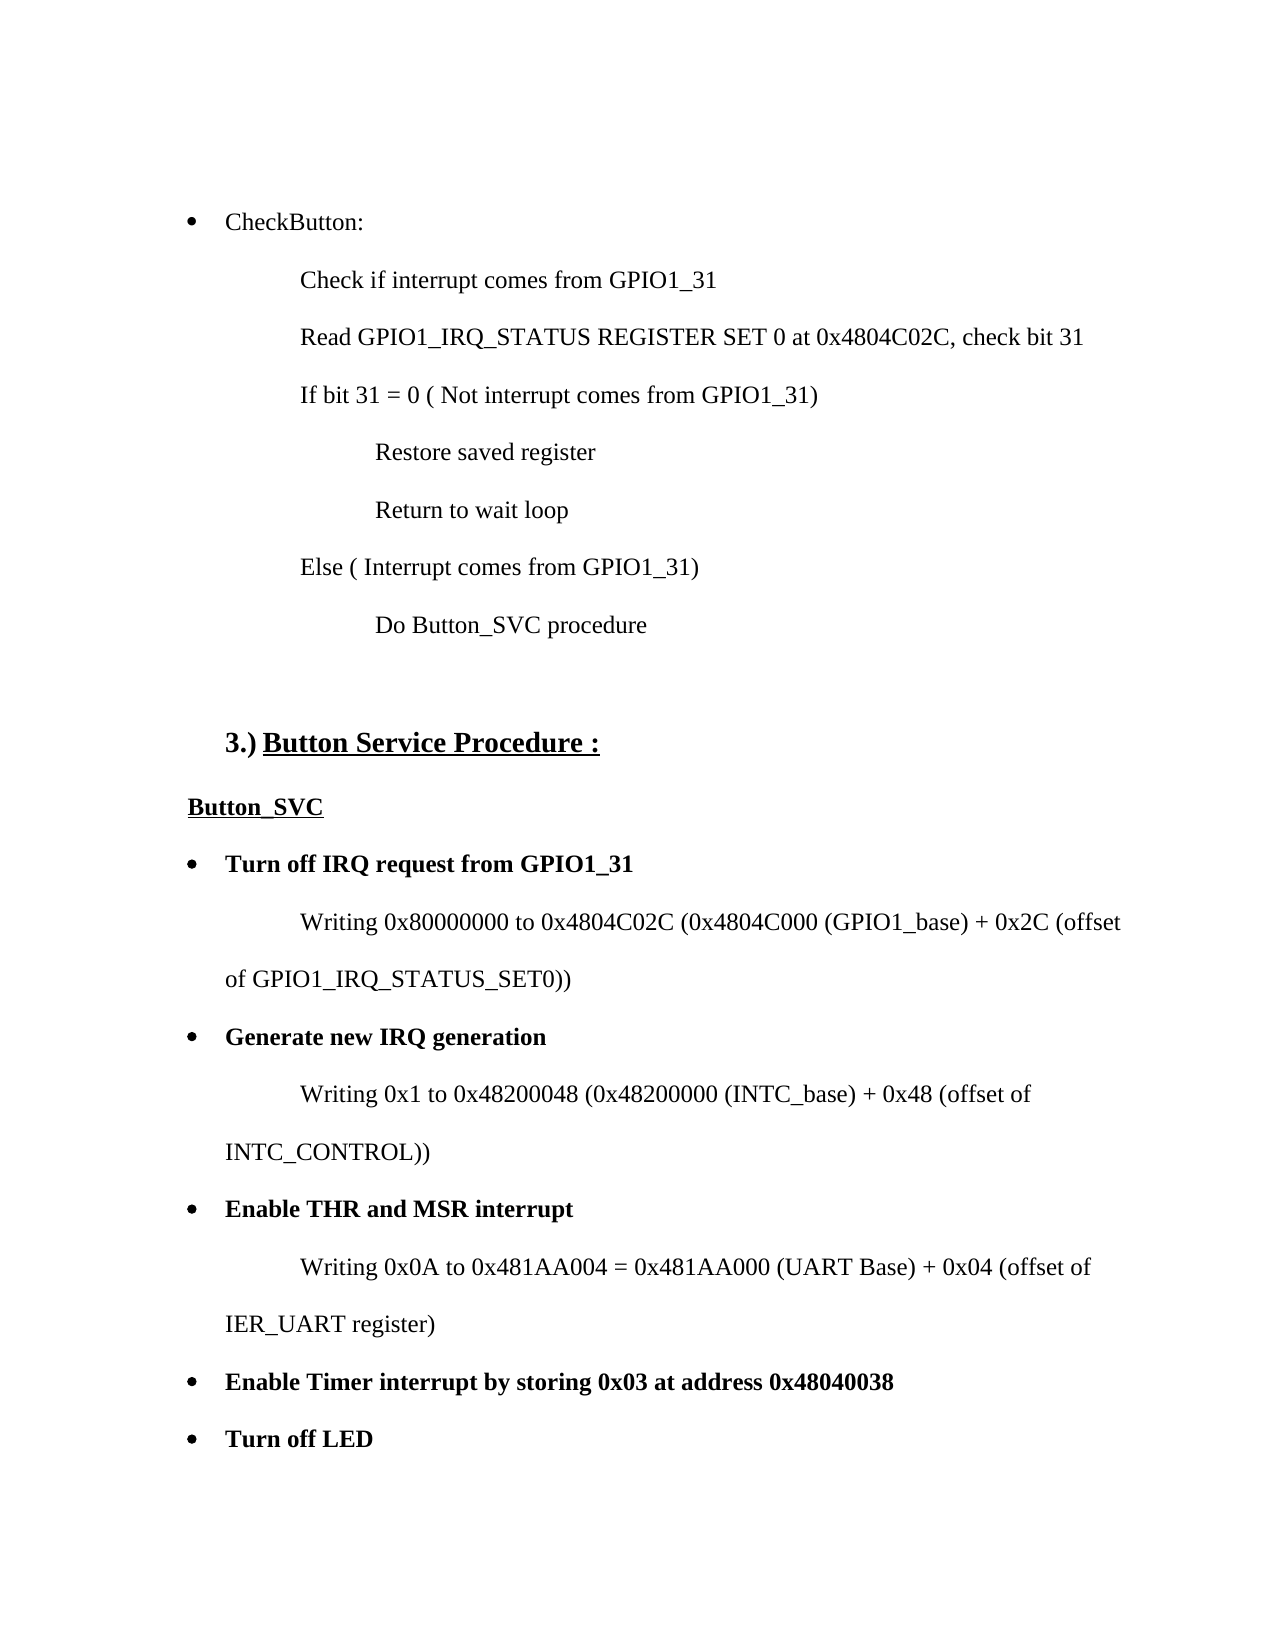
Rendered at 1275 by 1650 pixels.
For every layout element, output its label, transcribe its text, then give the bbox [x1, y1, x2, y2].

list Turn off LED [187, 1424, 1125, 1453]
text Button_SVC [150, 792, 1125, 821]
text Check if interrupt comes from GPIO1_31 [225, 265, 1125, 294]
list Enable Timer interrupt by storing 0x03 at address 0x48040038 [187, 1367, 1125, 1396]
list CheckButton: [187, 207, 1125, 236]
text Read GPIO1_IRQ_STATUS REGISTER SET 0 at 0x4804C02C, check bit 31 [225, 322, 1125, 351]
list Writing 0x80000000 to 0x4804C02C (0x4804C000 (GPIO1_base) + 0x2C (offset of GPIO1_IRQ_STATUS_SET0)) [225, 907, 1125, 993]
text Return to wait loop [300, 495, 1125, 524]
text Do Button_SVC procedure [300, 610, 1125, 639]
text Restore saved register [300, 437, 1125, 466]
text Else ( Interrupt comes from GPIO1_31) [225, 552, 1125, 581]
list Button Service Procedure : [225, 725, 1125, 758]
list Writing 0x0A to 0x481AA004 = 0x481AA000 (UART Base) + 0x04 (offset of IER_UART register) [225, 1252, 1125, 1338]
list Enable THR and MSR interrupt [187, 1194, 1125, 1223]
list Turn off IRQ request from GPIO1_31 [187, 849, 1125, 878]
list Generate new IRQ generation [187, 1022, 1125, 1051]
list Writing 0x1 to 0x48200048 (0x48200000 (INTC_base) + 0x48 (offset of INTC_CONTROL)) [225, 1079, 1125, 1166]
text If bit 31 = 0 ( Not interrupt comes from GPIO1_31) [300, 380, 1125, 409]
